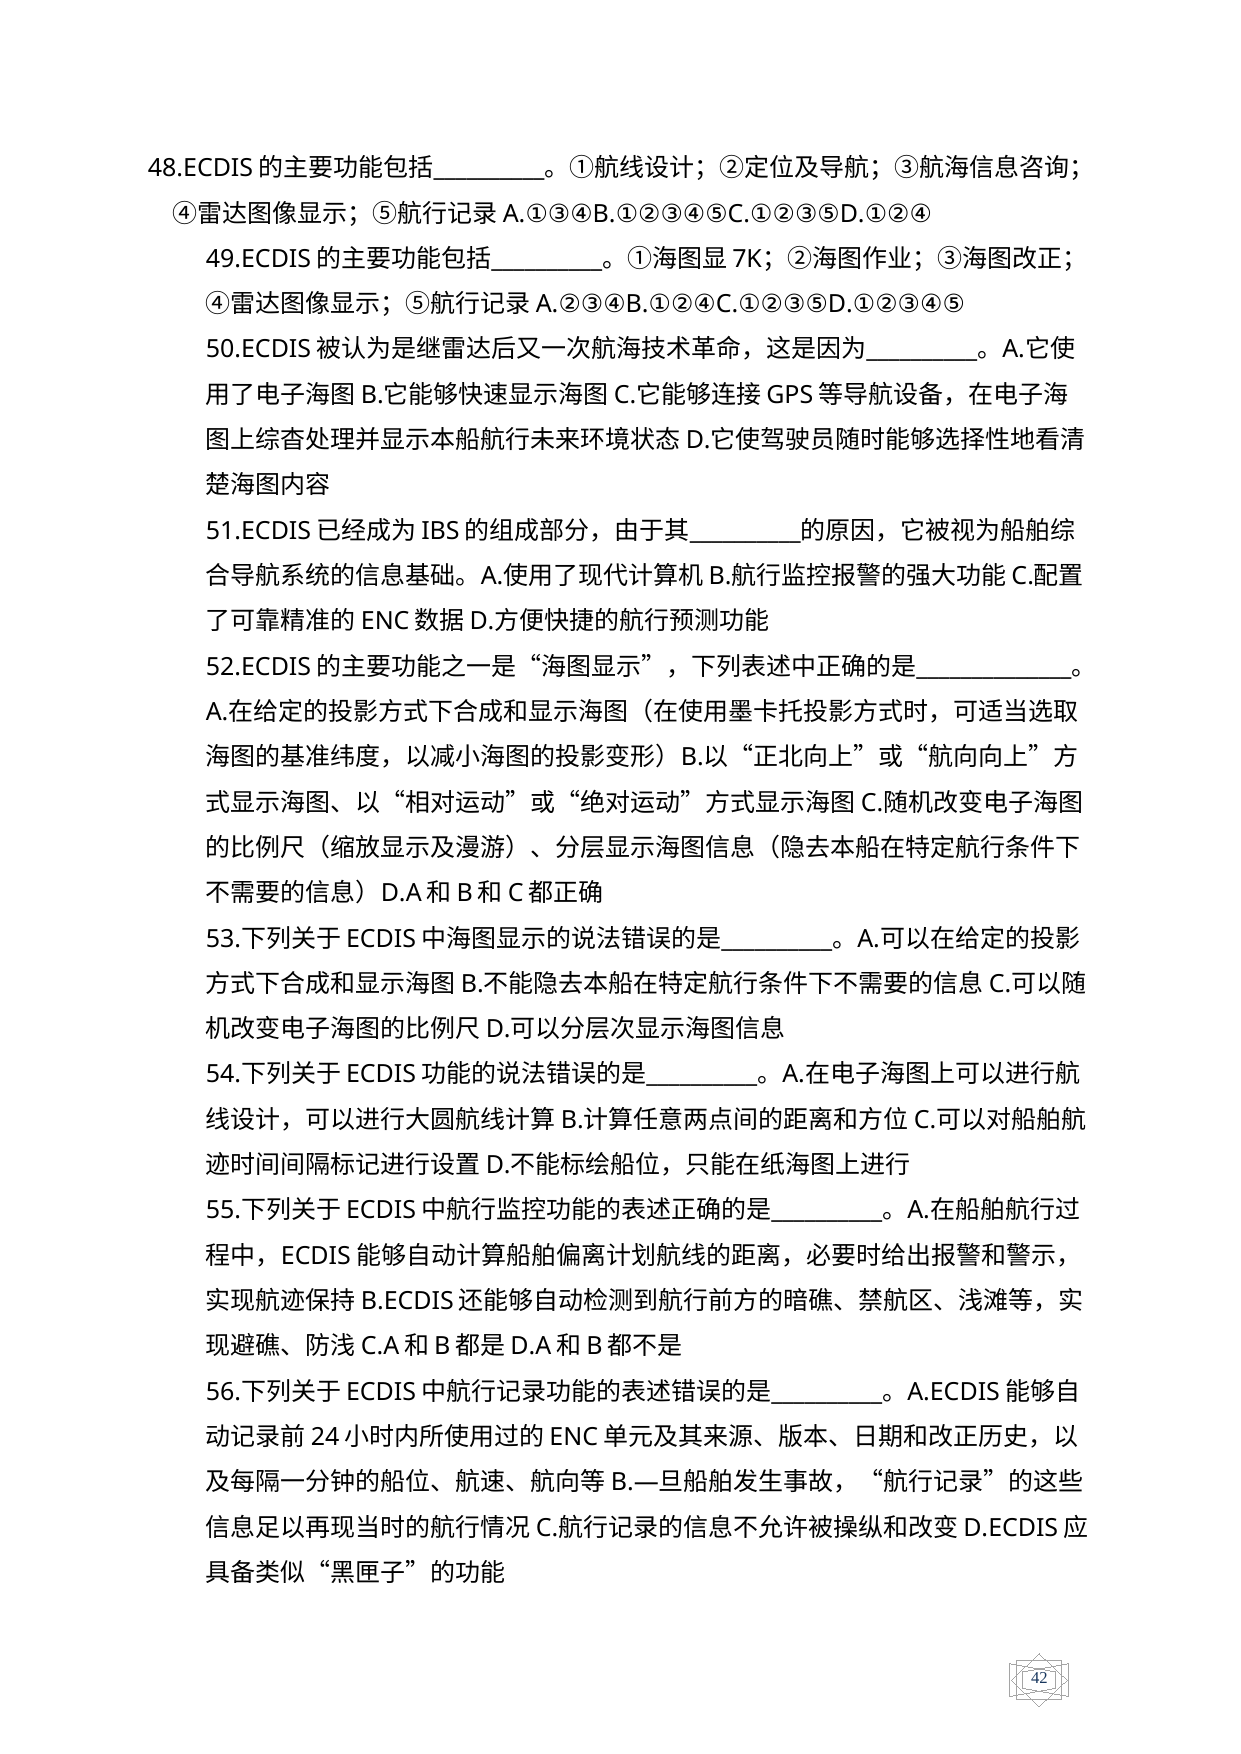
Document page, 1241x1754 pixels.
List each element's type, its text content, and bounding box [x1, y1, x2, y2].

text 53.下列关于ECDIS中海图显示的说法错误的是__________。A.可以在给定的投影方式下合成和显示海图B.不能隐去本船在特定航行条件下不需要的信息C.可以随机改变电子海图的比例尺D.可以分层次显示海图信息 [206, 918, 1092, 1045]
text 49.ECDIS的主要功能包括__________。①海图显7K；②海图作业；③海图改正；④雷达图像显示；⑤航行记录A.②③④B.①②④C.①②③⑤D.①②③④⑤ [206, 238, 1092, 320]
text 51.ECDIS已经成为IBS的组成部分，由于其__________的原因，它被视为船舶综合导航系统的信息基础。A.使用了现代计算机B.航行监控报警的强大功能C.配置了可靠精准的ENC数据D.方便快捷的航行预测功能 [206, 510, 1092, 637]
text 55.下列关于ECDIS中航行监控功能的表述正确的是__________。A.在船舶航行过程中，ECDIS能够自动计算船舶偏离计划航线的距离，必要时给出报警和警示，实现航迹保持B.ECDIS还能够自动检测到航行前方的暗礁、禁航区、浅滩等，实现避礁、防浅C.A和B都是D.A和B都不是 [206, 1190, 1092, 1362]
text 52.ECDIS的主要功能之一是“海图显示”，下列表述中正确的是______________。A.在给定的投影方式下合成和显示海图（在使用墨卡托投影方式时，可适当选取海图的基准纬度，以减小海图的投影变形）B.以“正北向上”或“航向向上”方式显示海图、以“相对运动”或“绝对运动”方式显示海图C.随机改变电子海图的比例尺（缩放显示及漫游）、分层显示海图信息（隐去本船在特定航行条件下不需要的信息）D.A和B和C都正确 [206, 646, 1092, 909]
text 56.下列关于ECDIS中航行记录功能的表述错误的是__________。A.ECDIS能够自动记录前24小时内所使用过的ENC单元及其来源、版本、日期和改正历史，以及每隔一分钟的船位、航速、航向等B.—旦船舶发生事故，“航行记录”的这些信息足以再现当时的航行情况C.航行记录的信息不允许被操纵和改变D.ECDIS应具备类似“黑匣子”的功能 [206, 1371, 1092, 1589]
text 50.ECDIS被认为是继雷达后又一次航海技术革命，这是因为__________。A.它使用了电子海图B.它能够快速显示海图C.它能够连接GPS等导航设备，在电子海图上综杳处理并显示本船航行未来环境状态D.它使驾驶员随时能够选择性地看清楚海图内容 [206, 329, 1092, 501]
text 54.下列关于ECDIS功能的说法错误的是__________。A.在电子海图上可以进行航线设计，可以进行大圆航线计算B.计算任意两点间的距离和方位C.可以对船舶航迹时间间隔标记进行设置D.不能标绘船位，只能在纸海图上进行 [206, 1054, 1092, 1181]
text 48.ECDIS的主要功能包括__________。①航线设计；②定位及导航；③航海信息咨询；④雷达图像显示；⑤航行记录A.①③④B.①②③④⑤C.①②③⑤D.①②④ [148, 148, 1092, 229]
